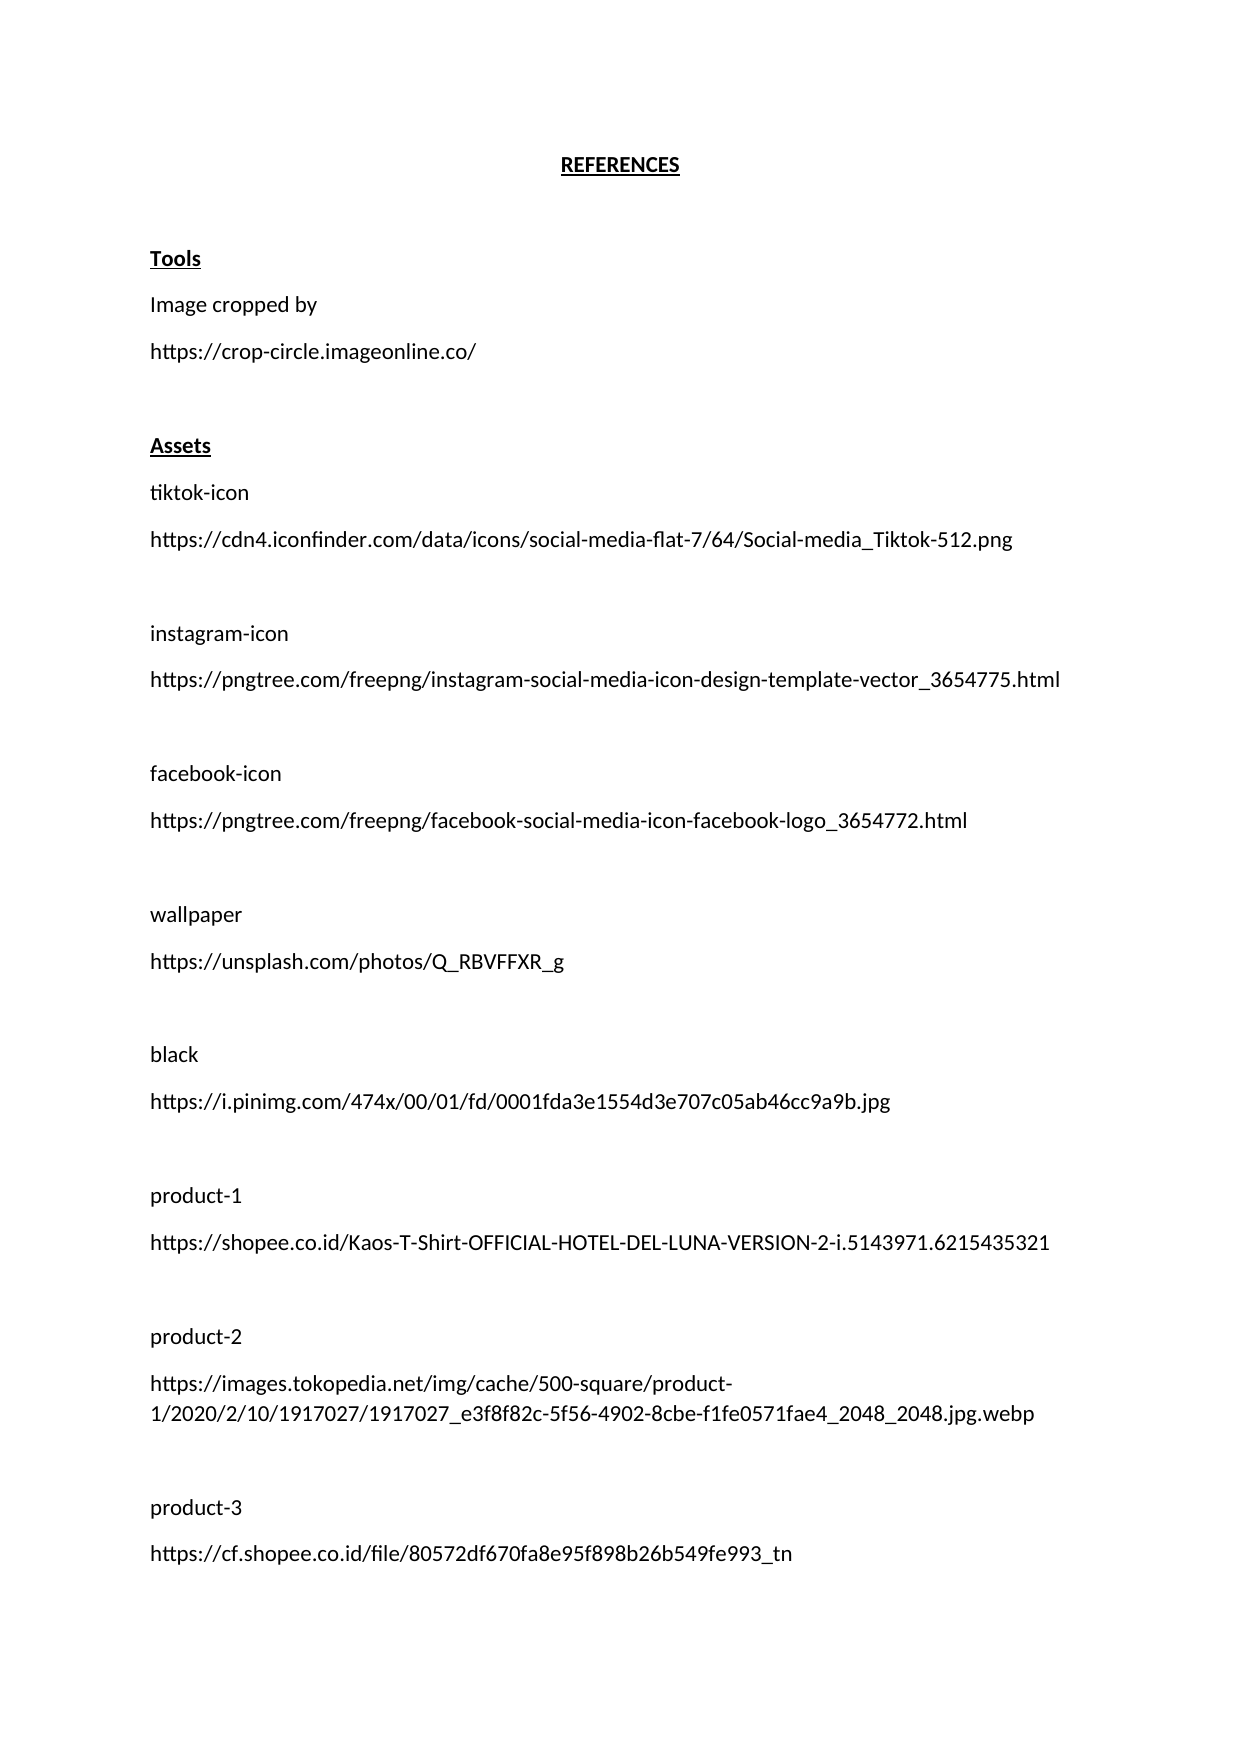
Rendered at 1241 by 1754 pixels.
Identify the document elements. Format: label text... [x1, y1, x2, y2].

text tiktok-icon [150, 478, 1090, 506]
text https://images.tokopedia.net/img/cache/500-square/product-1/2020/2/10/1917027/1917027_e3f8f82c-5f56-4902-8cbe-f1fe0571fae4_2048_2048.jpg.webp [150, 1369, 1090, 1427]
text https://cf.shopee.co.id/file/80572df670fa8e95f898b26b549fe993_tn [150, 1539, 1090, 1568]
text REFERENCES [150, 150, 1090, 178]
text product-3 [150, 1493, 1090, 1521]
text Tools [150, 244, 1090, 272]
text instagram-icon [150, 619, 1090, 647]
text https://crop-circle.imageonline.co/ [150, 337, 1090, 366]
text https://unsplash.com/photos/Q_RBVFFXR_g [150, 947, 1090, 975]
text https://cdn4.iconfinder.com/data/icons/social-media-flat-7/64/Social-media_Tiktok-512.png [150, 525, 1090, 553]
text https://pngtree.com/freepng/instagram-social-media-icon-design-template-vector_3654775.html [150, 666, 1090, 694]
text Assets [150, 431, 1090, 459]
text product-2 [150, 1322, 1090, 1350]
text https://shopee.co.id/Kaos-T-Shirt-OFFICIAL-HOTEL-DEL-LUNA-VERSION-2-i.5143971.6215435321 [150, 1228, 1090, 1256]
text black [150, 1041, 1090, 1069]
text Image cropped by [150, 291, 1090, 319]
text product-1 [150, 1181, 1090, 1209]
text wallpaper [150, 900, 1090, 928]
text facebook-icon [150, 759, 1090, 787]
text https://pngtree.com/freepng/facebook-social-media-icon-facebook-logo_3654772.html [150, 806, 1090, 834]
text https://i.pinimg.com/474x/00/01/fd/0001fda3e1554d3e707c05ab46cc9a9b.jpg [150, 1087, 1090, 1116]
